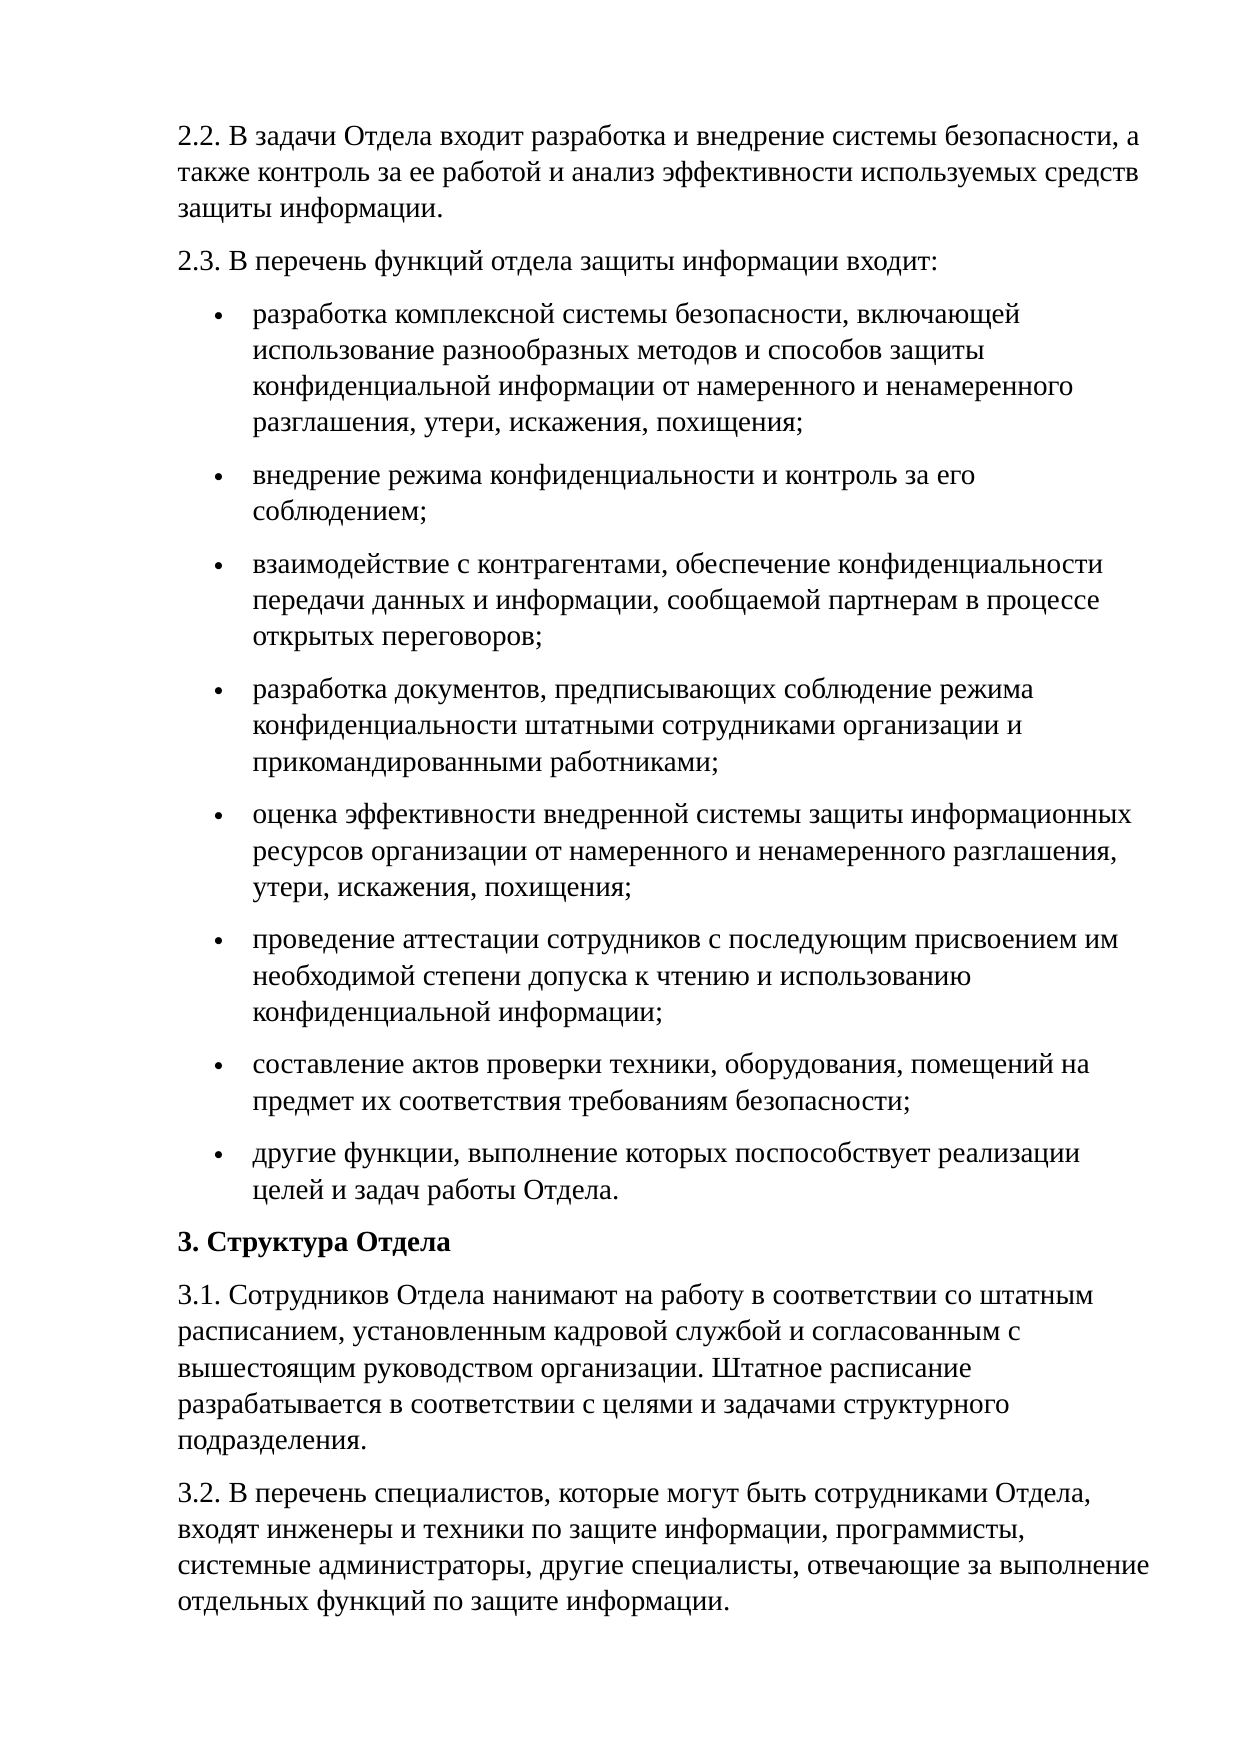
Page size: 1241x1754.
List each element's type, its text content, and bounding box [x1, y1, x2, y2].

list внедрение режима конфиденциальности и контроль за его соблюдением; [215, 457, 1152, 527]
text 3. Структура Отдела [177, 1224, 1152, 1258]
text 3.2. В перечень специалистов, которые могут быть сотрудниками Отдела, входят инженеры и техники по защите информации, программисты, системные администраторы, другие специалисты, отвечающие за выполнение отдельных функций по защите информации. [177, 1475, 1152, 1617]
list разработка комплексной системы безопасности, включающей использование разнообразных методов и способов защиты конфиденциальной информации от намеренного и ненамеренного разглашения, утери, искажения, похищения; [215, 296, 1152, 438]
list взаимодействие с контрагентами, обеспечение конфиденциальности передачи данных и информации, сообщаемой партнерам в процессе открытых переговоров; [215, 546, 1152, 652]
text 2.3. В перечень функций отдела защиты информации входит: [177, 243, 1152, 277]
list другие функции, выполнение которых поспособствует реализации целей и задач работы Отдела. [215, 1136, 1152, 1205]
list составление актов проверки техники, оборудования, помещений на предмет их соответствия требованиям безопасности; [215, 1047, 1152, 1116]
list проведение аттестации сотрудников с последующим присвоением им необходимой степени допуска к чтению и использованию конфиденциальной информации; [215, 922, 1152, 1027]
list разработка документов, предписывающих соблюдение режима конфиденциальности штатными сотрудниками организации и прикомандированными работниками; [215, 671, 1152, 777]
text 3.1. Сотрудников Отдела нанимают на работу в соответствии со штатным расписанием, установленным кадровой службой и согласованным с вышестоящим руководством организации. Штатное расписание разрабатывается в соответствии с целями и задачами структурного подразделения. [177, 1277, 1152, 1456]
text 2.2. В задачи Отдела входит разработка и внедрение системы безопасности, а также контроль за ее работой и анализ эффективности используемых средств защиты информации. [177, 118, 1152, 224]
list оценка эффективности внедренной системы защиты информационных ресурсов организации от намеренного и ненамеренного разглашения, утери, искажения, похищения; [215, 796, 1152, 902]
